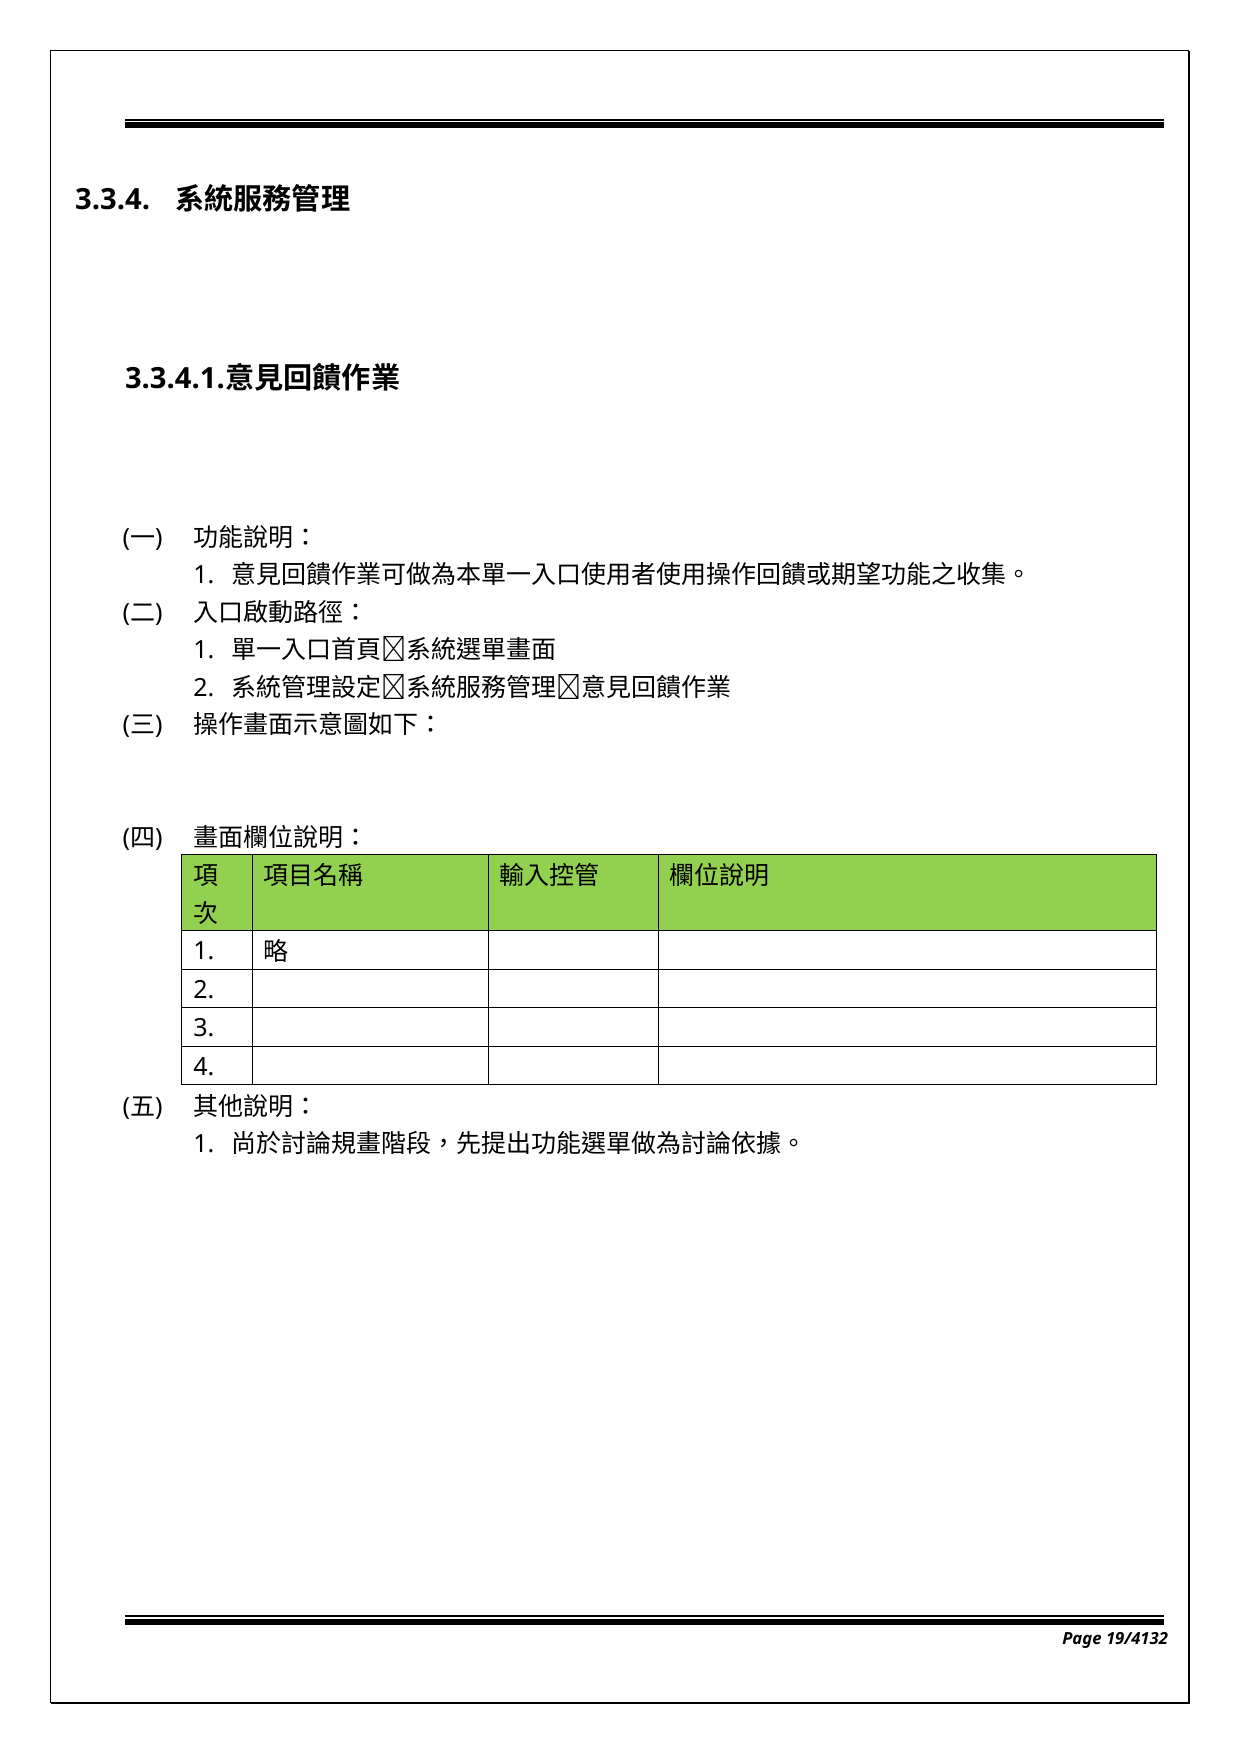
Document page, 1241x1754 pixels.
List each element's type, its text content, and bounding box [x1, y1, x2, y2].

table_header 欄位說明 [659, 855, 1156, 930]
table_cell [182, 931, 252, 969]
table_cell [659, 931, 1156, 969]
table_cell [253, 1047, 488, 1084]
table_header 輸入控管 [489, 855, 658, 930]
table_cell [659, 1047, 1156, 1084]
table_header 項次 [182, 855, 252, 930]
table_cell [489, 970, 658, 1007]
subtitle 系統服務管理 [75, 159, 1164, 234]
list 其他說明： [122, 1085, 1164, 1123]
table_cell [253, 970, 488, 1007]
table_cell [659, 970, 1156, 1007]
table_cell [182, 1047, 252, 1084]
table_cell [182, 970, 252, 1007]
list 尚於討論規畫階段，先提出功能選單做為討論依據。 [193, 1123, 1164, 1160]
subtitle 意見回饋作業 [125, 338, 1164, 413]
table_cell [182, 1008, 252, 1046]
table_header 項目名稱 [253, 855, 488, 930]
table_cell [489, 1047, 658, 1084]
list 單一入口首頁系統選單畫面 [193, 629, 1164, 667]
list 系統管理設定系統服務管理意見回饋作業 [193, 667, 1164, 704]
list 功能說明： [122, 517, 1164, 554]
list 畫面欄位說明： [122, 817, 1164, 854]
table_cell [659, 1008, 1156, 1046]
list 入口啟動路徑： [122, 592, 1164, 629]
list 意見回饋作業可做為本單一入口使用者使用操作回饋或期望功能之收集。 [193, 554, 1164, 592]
table_cell 略 [253, 931, 488, 969]
table_cell [253, 1008, 488, 1046]
table_cell [489, 931, 658, 969]
list 操作畫面示意圖如下： [122, 704, 1164, 742]
table_cell [489, 1008, 658, 1046]
